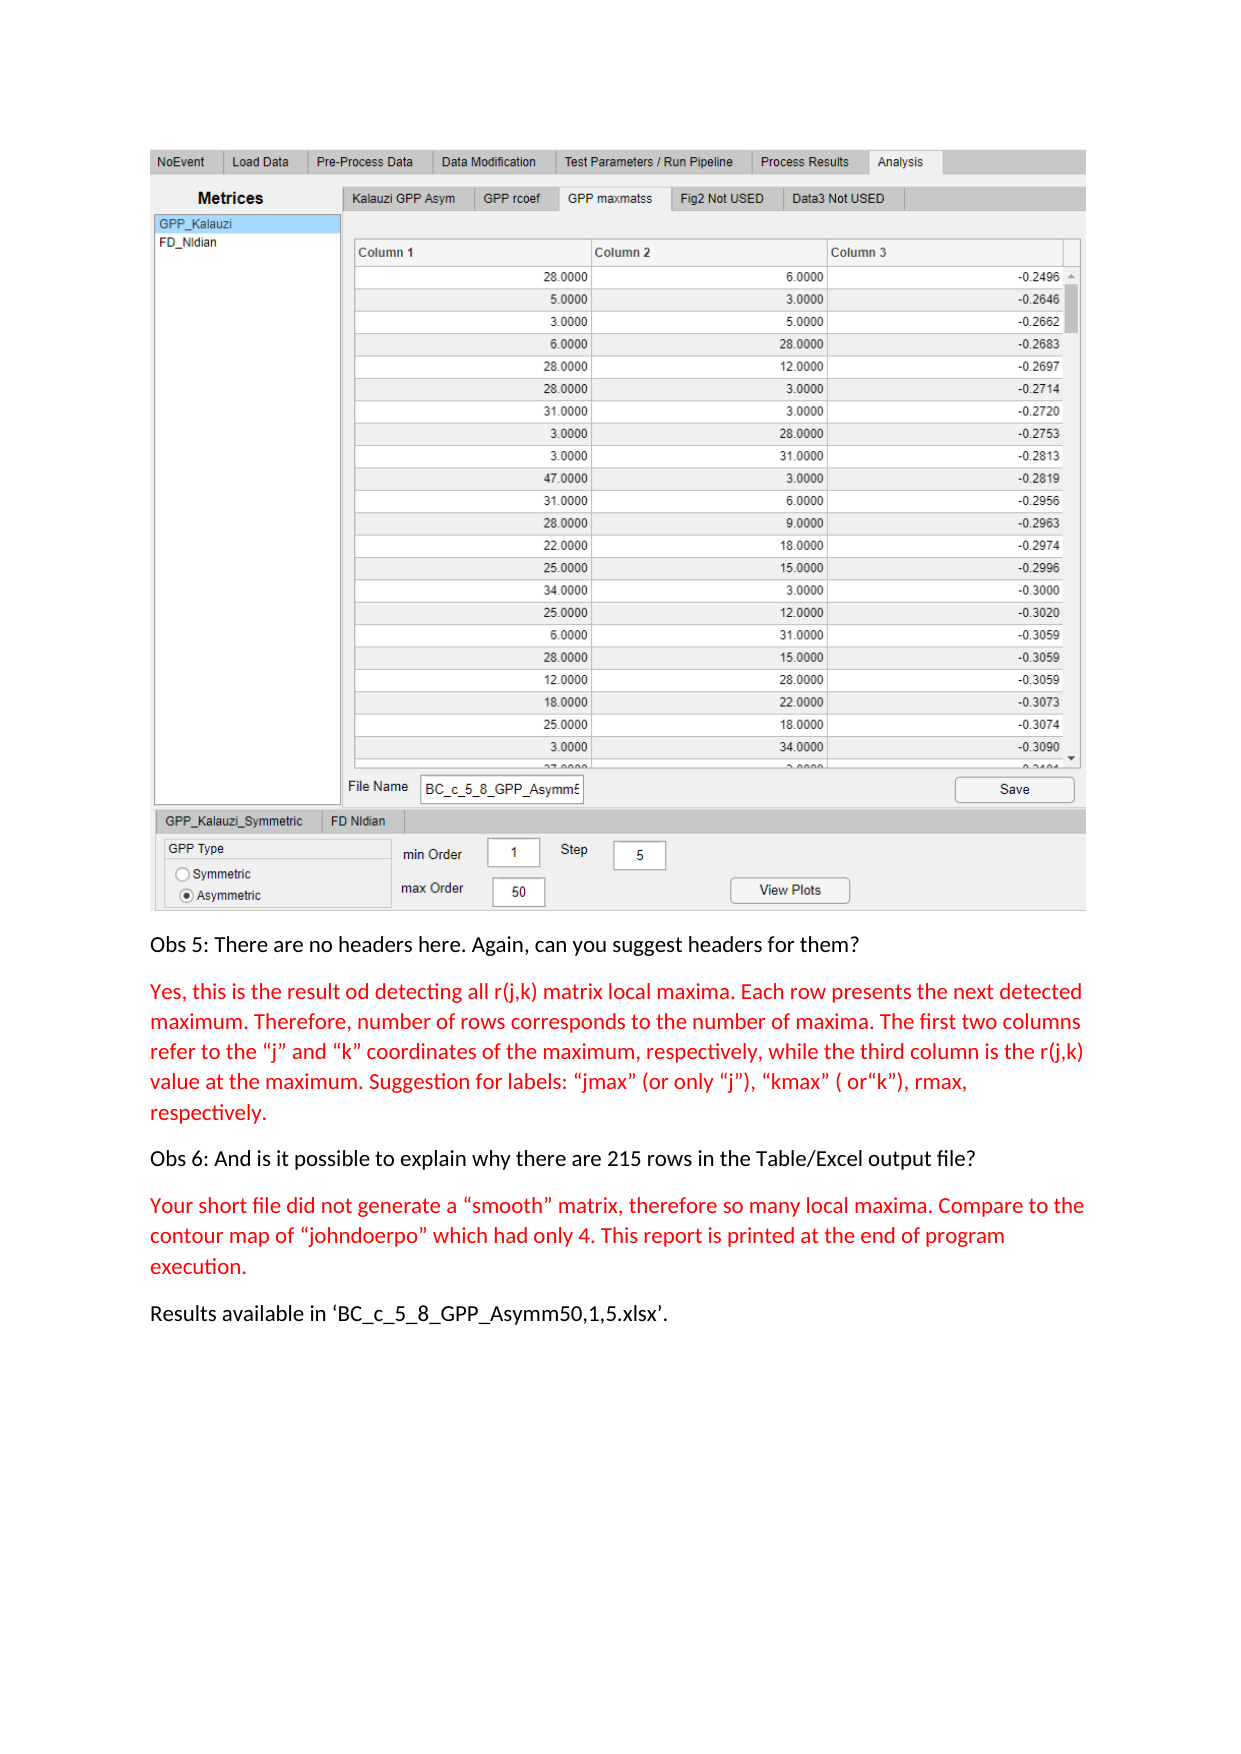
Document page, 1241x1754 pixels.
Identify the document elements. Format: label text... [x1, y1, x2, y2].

text Obs 6: And is it possible to explain why there are 215 rows in the Table/Excel output file? [150, 1144, 1090, 1172]
text Results available in ‘BC_c_5_8_GPP_Asymm50,1,5.xlsx’. [150, 1299, 1090, 1327]
text Yes, this is the result od detecting all r(j,k) matrix local maxima. Each row presents the next detected maximum. Therefore, number of rows corresponds to the number of maxima. The first two columns refer to the “j” and “k” coordinates of the maximum, respectively, while the third column is the r(j,k) value at the maximum. Suggestion for labels: “jmax” (or only “j”), “kmax” ( or“k”), rmax, respectively. [150, 977, 1090, 1126]
picture [150, 149, 1086, 911]
text Your short file did not generate a “smooth” matrix, therefore so many local maxima. Compare to the contour map of “johndoerpo” which had only 4. This report is printed at the end of program execution. [150, 1191, 1090, 1280]
text Obs 5: There are no headers here. Again, can you suggest headers for them? [150, 930, 1090, 958]
